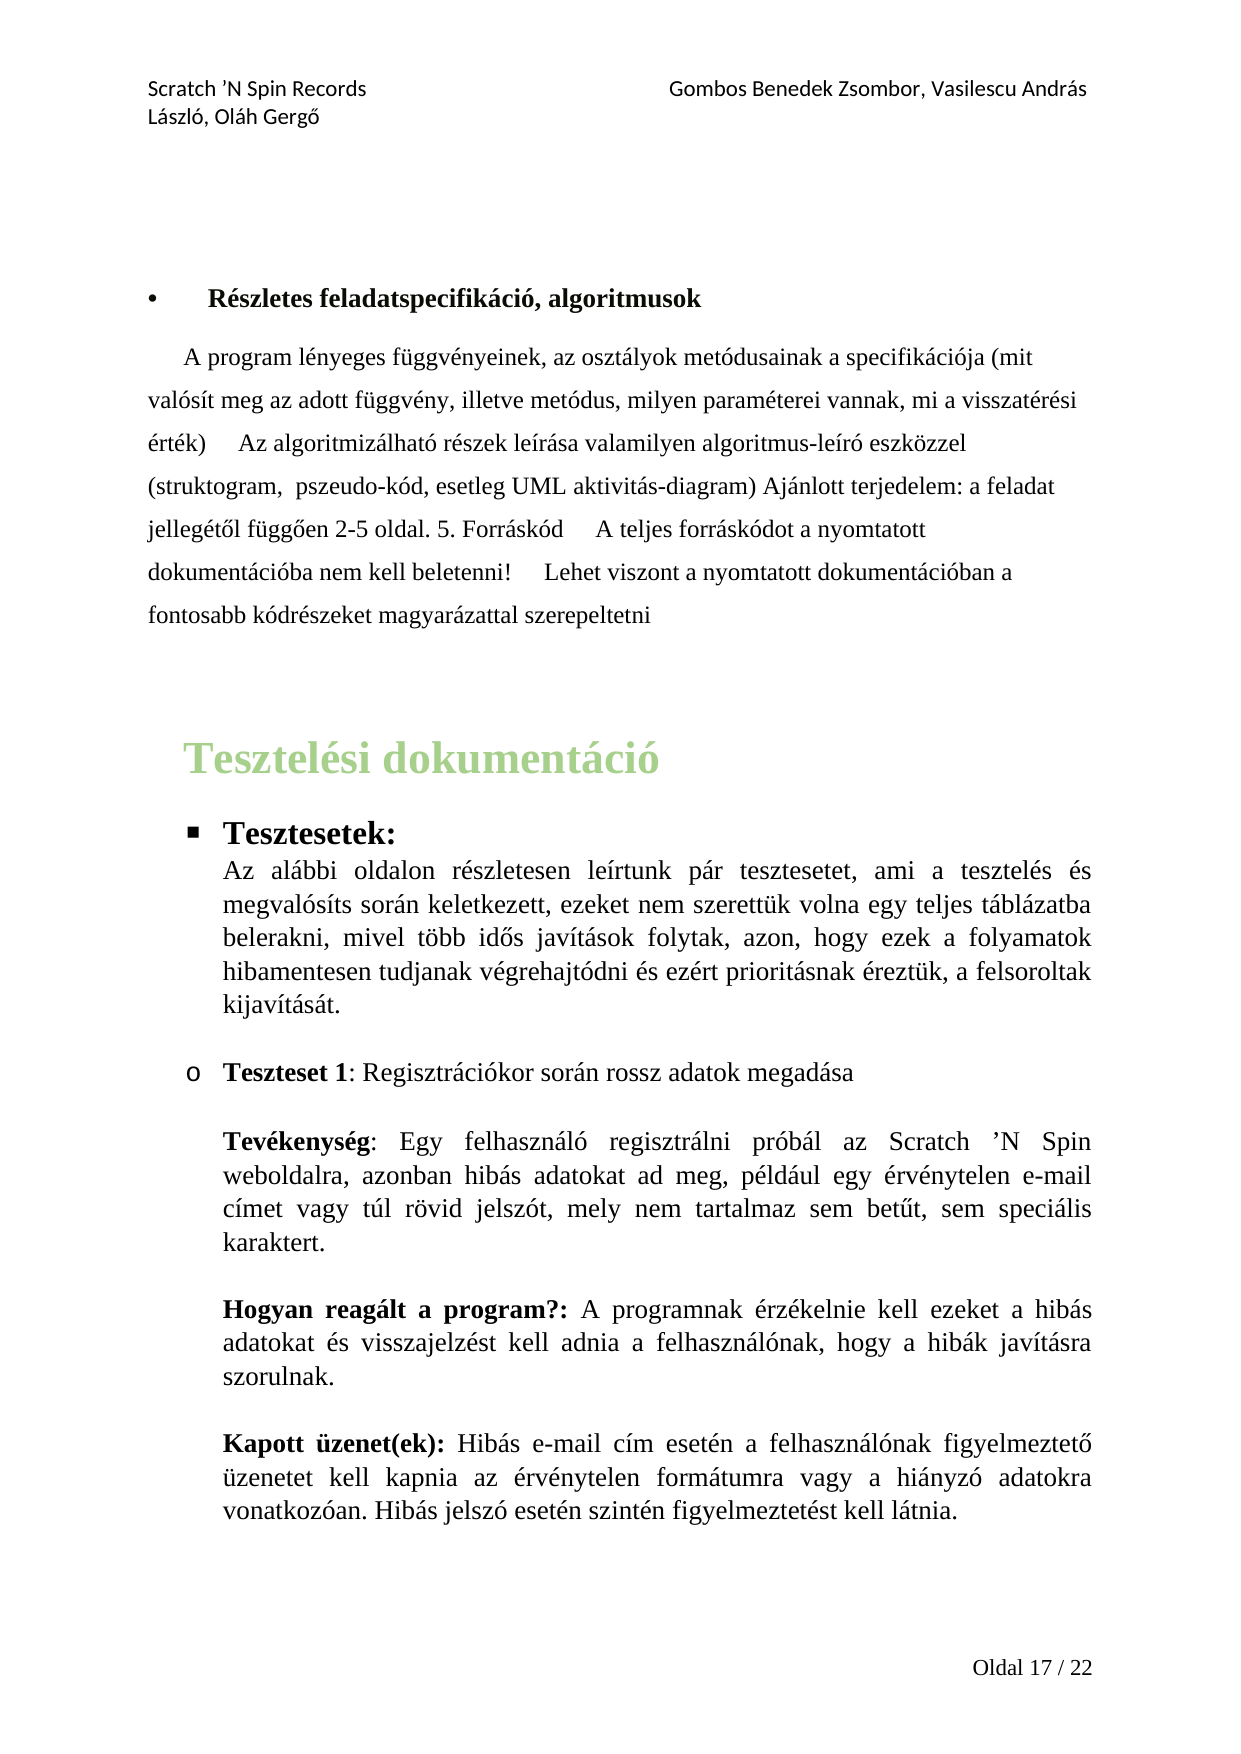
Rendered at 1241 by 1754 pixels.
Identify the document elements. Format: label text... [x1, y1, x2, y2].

list Részletes feladatspecifikáció, algoritmusok [148, 283, 1093, 314]
list Hogyan reagált a program?: A programnak érzékelnie kell ezeket a hibás adatokat és visszajelzést kell adnia a felhasználónak, hogy a hibák javításra szorulnak. [223, 1293, 1093, 1391]
subtitle Tesztesetek: [185, 813, 1093, 851]
list Az alábbi oldalon részletesen leírtunk pár tesztesetet, ami a tesztelés és megvalósíts során keletkezett, ezeket nem szerettük volna egy teljes táblázatba belerakni, mivel több idős javítások folytak, azon, hogy ezek a folyamatok hibamentesen tudjanak végrehajtódni és ezért prioritásnak éreztük, a felsoroltak kijavítását. [223, 854, 1093, 1020]
list Tevékenység: Egy felhasználó regisztrálni próbál az Scratch ’N Spin weboldalra, azonban hibás adatokat ad meg, például egy érvénytelen e-mail címet vagy túl rövid jelszót, mely nem tartalmaz sem betűt, sem speciális karaktert. [223, 1125, 1093, 1257]
list Kapott üzenet(ek): Hibás e-mail cím esetén a felhasználónak figyelmeztető üzenetet kell kapnia az érvénytelen formátumra vagy a hiányzó adatokra vonatkozóan. Hibás jelszó esetén szintén figyelmeztetést kell látnia. [223, 1427, 1093, 1525]
subtitle Tesztelési dokumentáció [183, 731, 1069, 784]
list Teszteset 1: Regisztrációkor során rossz adatok megadása [185, 1056, 1093, 1089]
text A program lényeges függvényeinek, az osztályok metódusainak a specifikációja (mit valósít meg az adott függvény, illetve metódus, milyen paraméterei vannak, mi a visszatérési érték)  Az algoritmizálható részek leírása valamilyen algoritmus-leíró eszközzel (struktogram, pszeudo-kód, esetleg UML aktivitás-diagram) Ajánlott terjedelem: a feladat jellegétől függően 2-5 oldal. 5. Forráskód  A teljes forráskódot a nyomtatott dokumentációba nem kell beletenni!  Lehet viszont a nyomtatott dokumentációban a fontosabb kódrészeket magyarázattal szerepeltetni [148, 342, 1093, 629]
